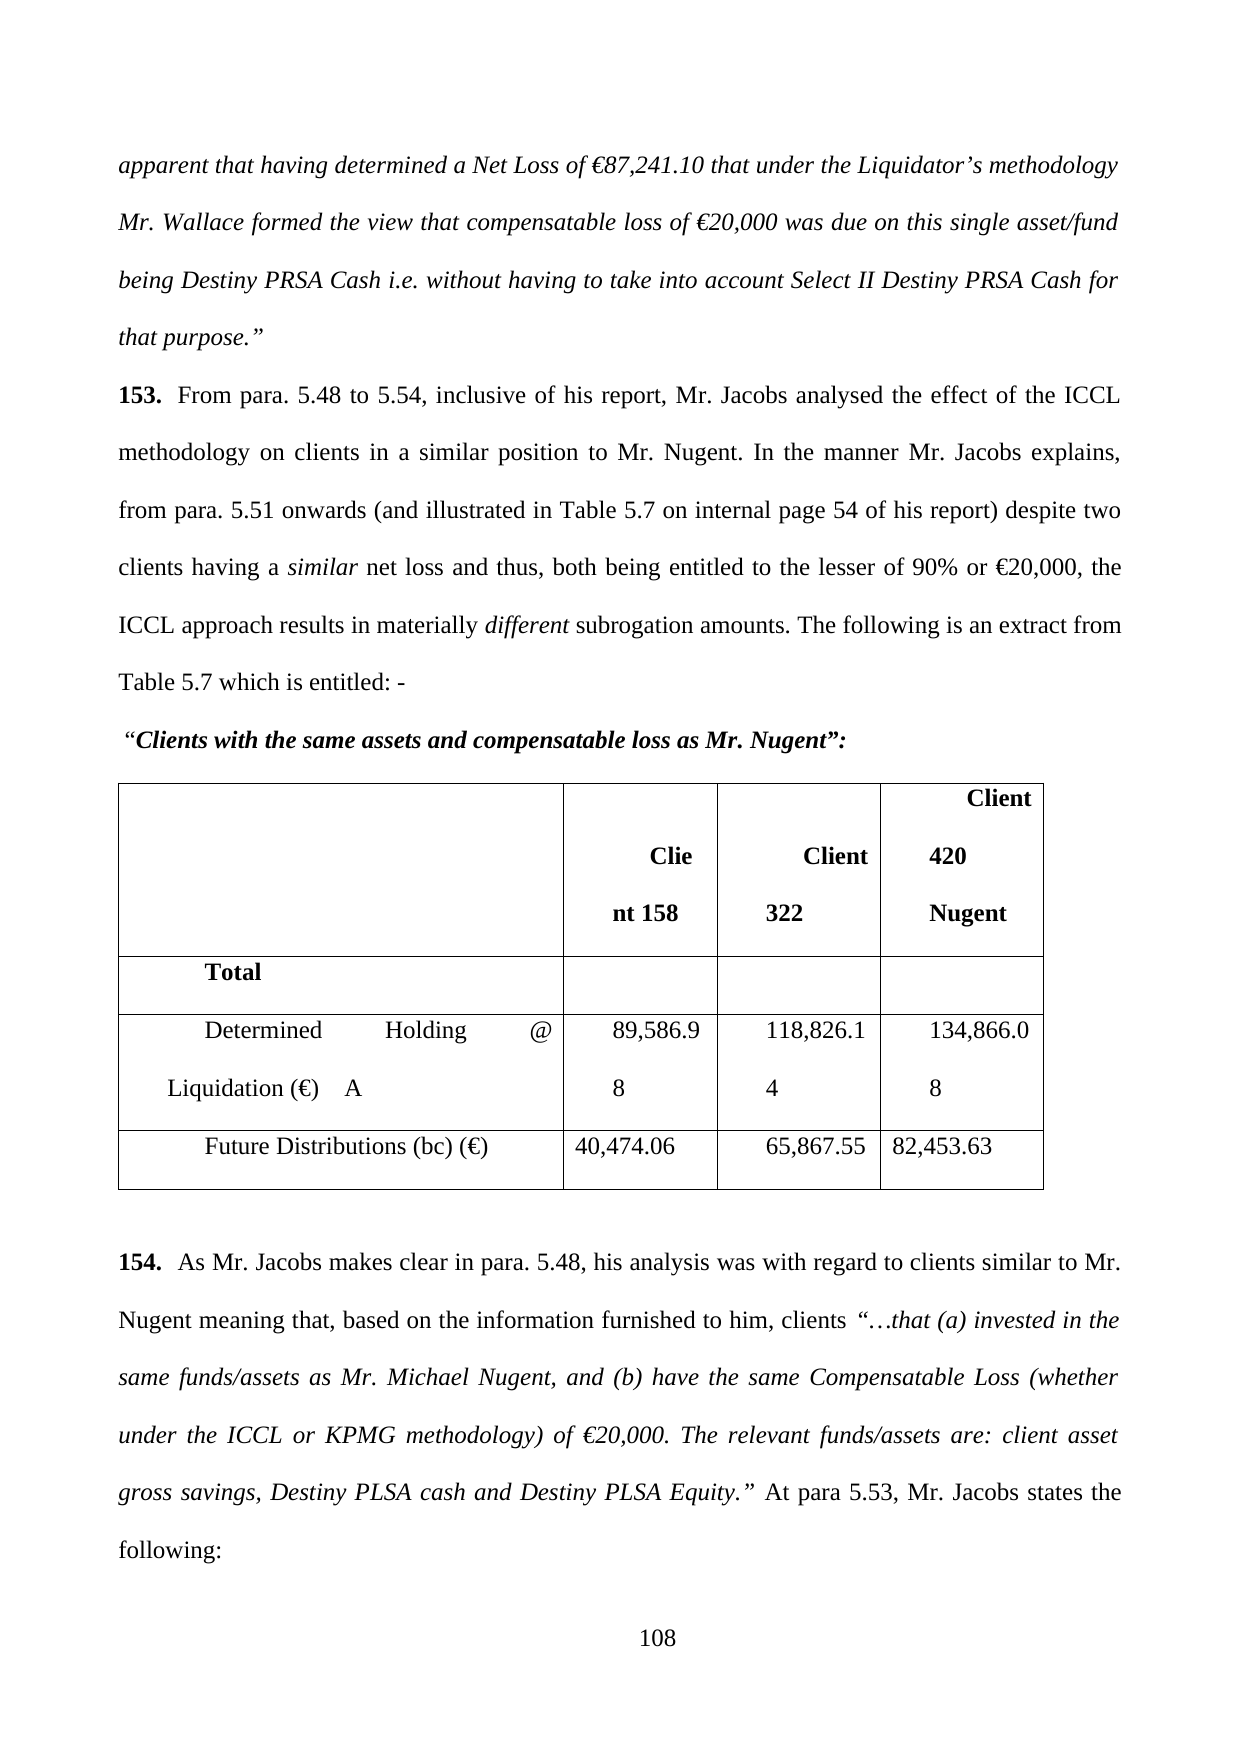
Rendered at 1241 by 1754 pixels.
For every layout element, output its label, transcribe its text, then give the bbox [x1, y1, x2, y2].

table_cell 82,453.63 [881, 1131, 1043, 1189]
table_cell [564, 957, 717, 1014]
table_cell 89,586.98 [564, 1015, 717, 1130]
table_cell [718, 957, 880, 1014]
table_cell Future Distributions (bc) (€) [119, 1131, 563, 1189]
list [118, 150, 1122, 351]
table_cell Total [119, 957, 563, 1014]
list From para. 5.48 to 5.54, inclusive of his report, Mr. Jacobs analysed the effect of the ICCL methodology on clients in a similar position to Mr. Nugent. In the manner Mr. Jacobs explains, from para. 5.51 onwards (and illustrated in Table 5.7 on internal page 54 of his report) despite two clients having a similar net loss and thus, both being entitled to the lesser of 90% or €20,000, the ICCL approach results in materially different subrogation amounts. The following is an extract from Table 5.7 which is entitled: - [118, 380, 1122, 696]
table_cell [881, 957, 1043, 1014]
table_cell 134,866.08 [881, 1015, 1043, 1130]
table_cell 118,826.14 [718, 1015, 880, 1130]
table_cell 65,867.55 [718, 1131, 880, 1189]
table_header Client 322 [718, 784, 880, 956]
table_header Client 158 [564, 784, 717, 956]
table_header [119, 784, 563, 956]
table_cell 40,474.06 [564, 1131, 717, 1189]
list As Mr. Jacobs makes clear in para. 5.48, his analysis was with regard to clients similar to Mr. Nugent meaning that, based on the information furnished to him, clients “…that (a) invested in the same funds/assets as Mr. Michael Nugent, and (b) have the same Compensatable Loss (whether under the ICCL or KPMG methodology) of €20,000. The relevant funds/assets are: client asset gross savings, Destiny PLSA cash and Destiny PLSA Equity.” At para 5.53, Mr. Jacobs states the following: [118, 1247, 1122, 1563]
table_cell Determined Holding @ Liquidation (€) A [119, 1015, 563, 1130]
list “Clients with the same assets and compensatable loss as Mr. Nugent”: [118, 725, 1122, 754]
table_header Client 420 Nugent [881, 784, 1043, 956]
